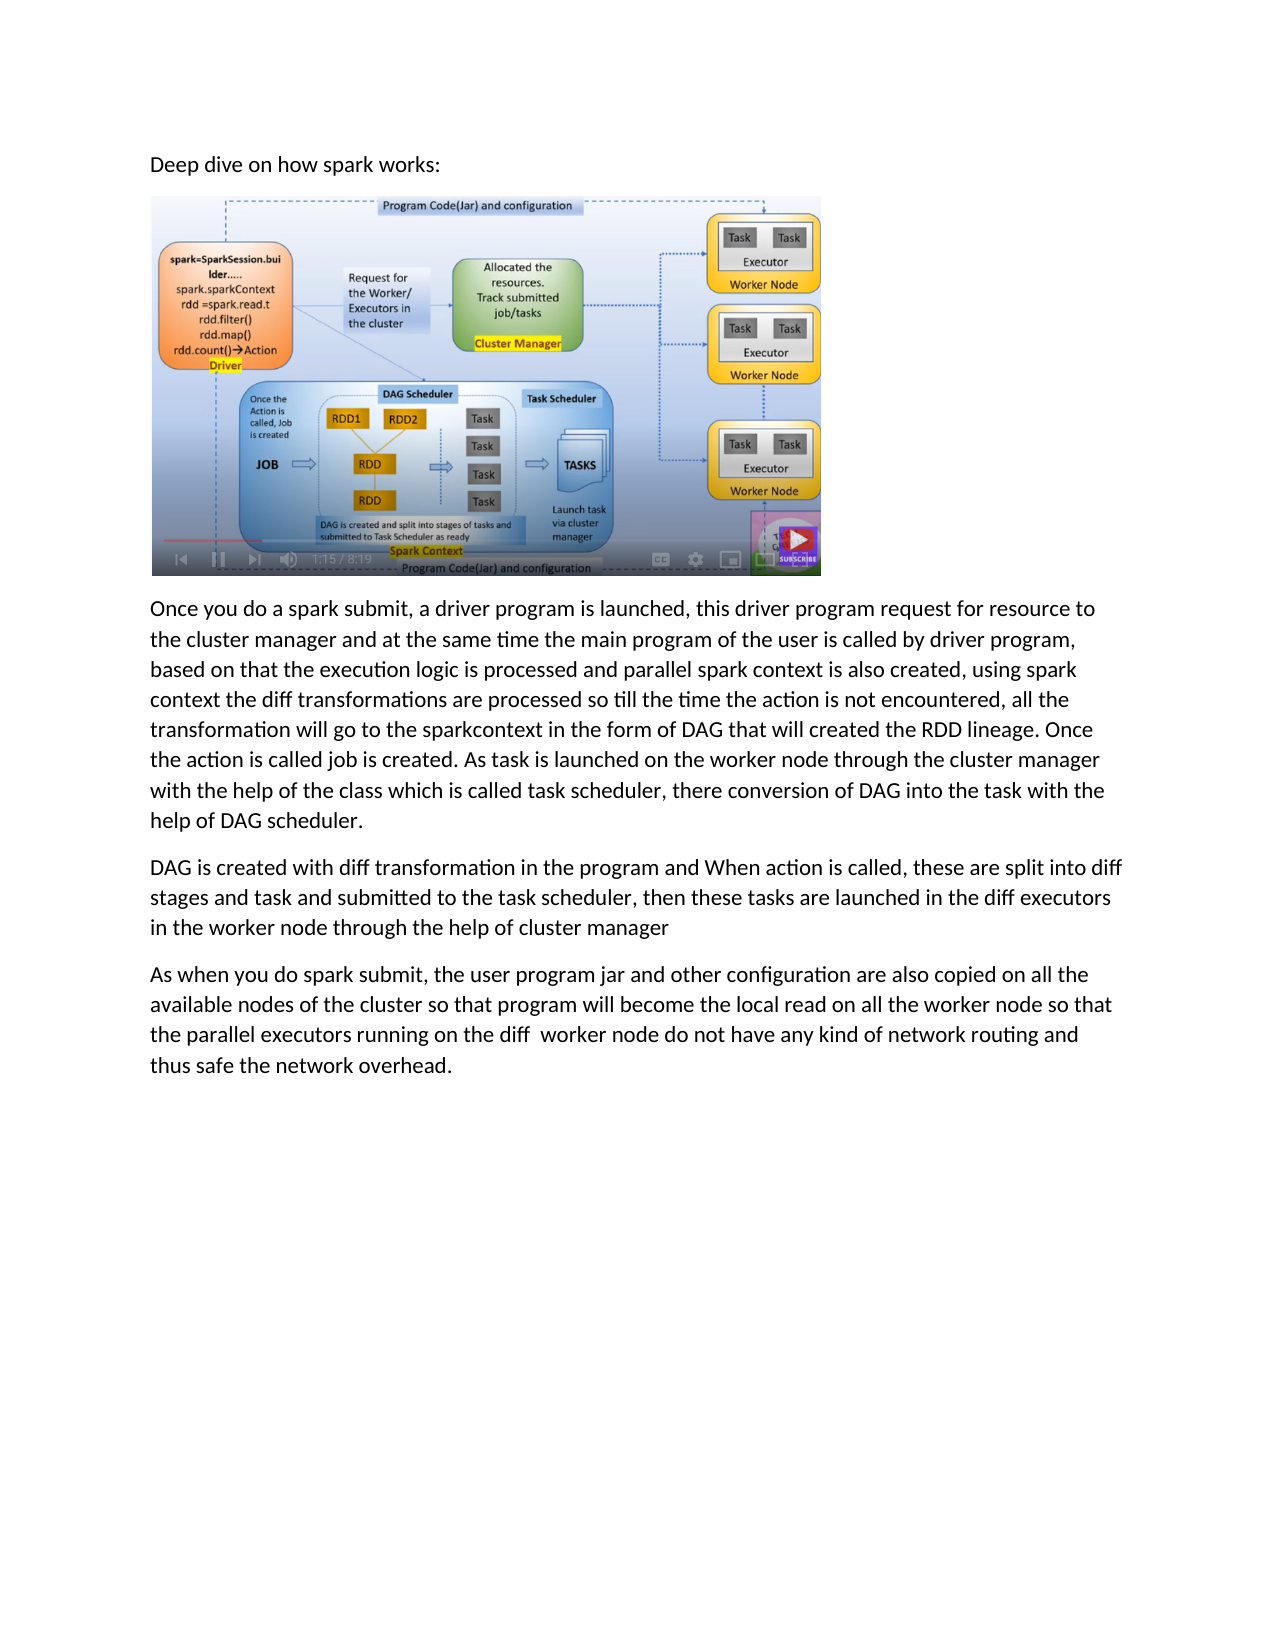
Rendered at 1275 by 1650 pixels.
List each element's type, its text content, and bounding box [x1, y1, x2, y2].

text As when you do spark submit, the user program jar and other configuration are also copied on all the available nodes of the cluster so that program will become the local read on all the worker node so that the parallel executors running on the diff worker node do not have any kind of network routing and thus safe the network overhead. [150, 960, 1125, 1079]
text DAG is created with diff transformation in the program and When action is called, these are split into diff stages and task and submitted to the task scheduler, then these tasks are launched in the diff executors in the worker node through the help of cluster manager [150, 853, 1125, 941]
text Once you do a spark submit, a driver program is launched, this driver program request for resource to the cluster manager and at the same time the main program of the user is called by driver program, based on that the execution logic is processed and parallel spark context is also created, using spark context the diff transformations are processed so till the time the action is not encountered, all the transformation will go to the sparkcontext in the form of DAG that will created the RDD lineage. Once the action is called job is created. As task is launched on the worker node through the cluster manager with the help of the class which is called task scheduler, there conversion of DAG into the task with the help of DAG scheduler. [150, 594, 1125, 834]
picture [150, 196, 821, 576]
text Deep dive on how spark works: [150, 150, 1125, 178]
